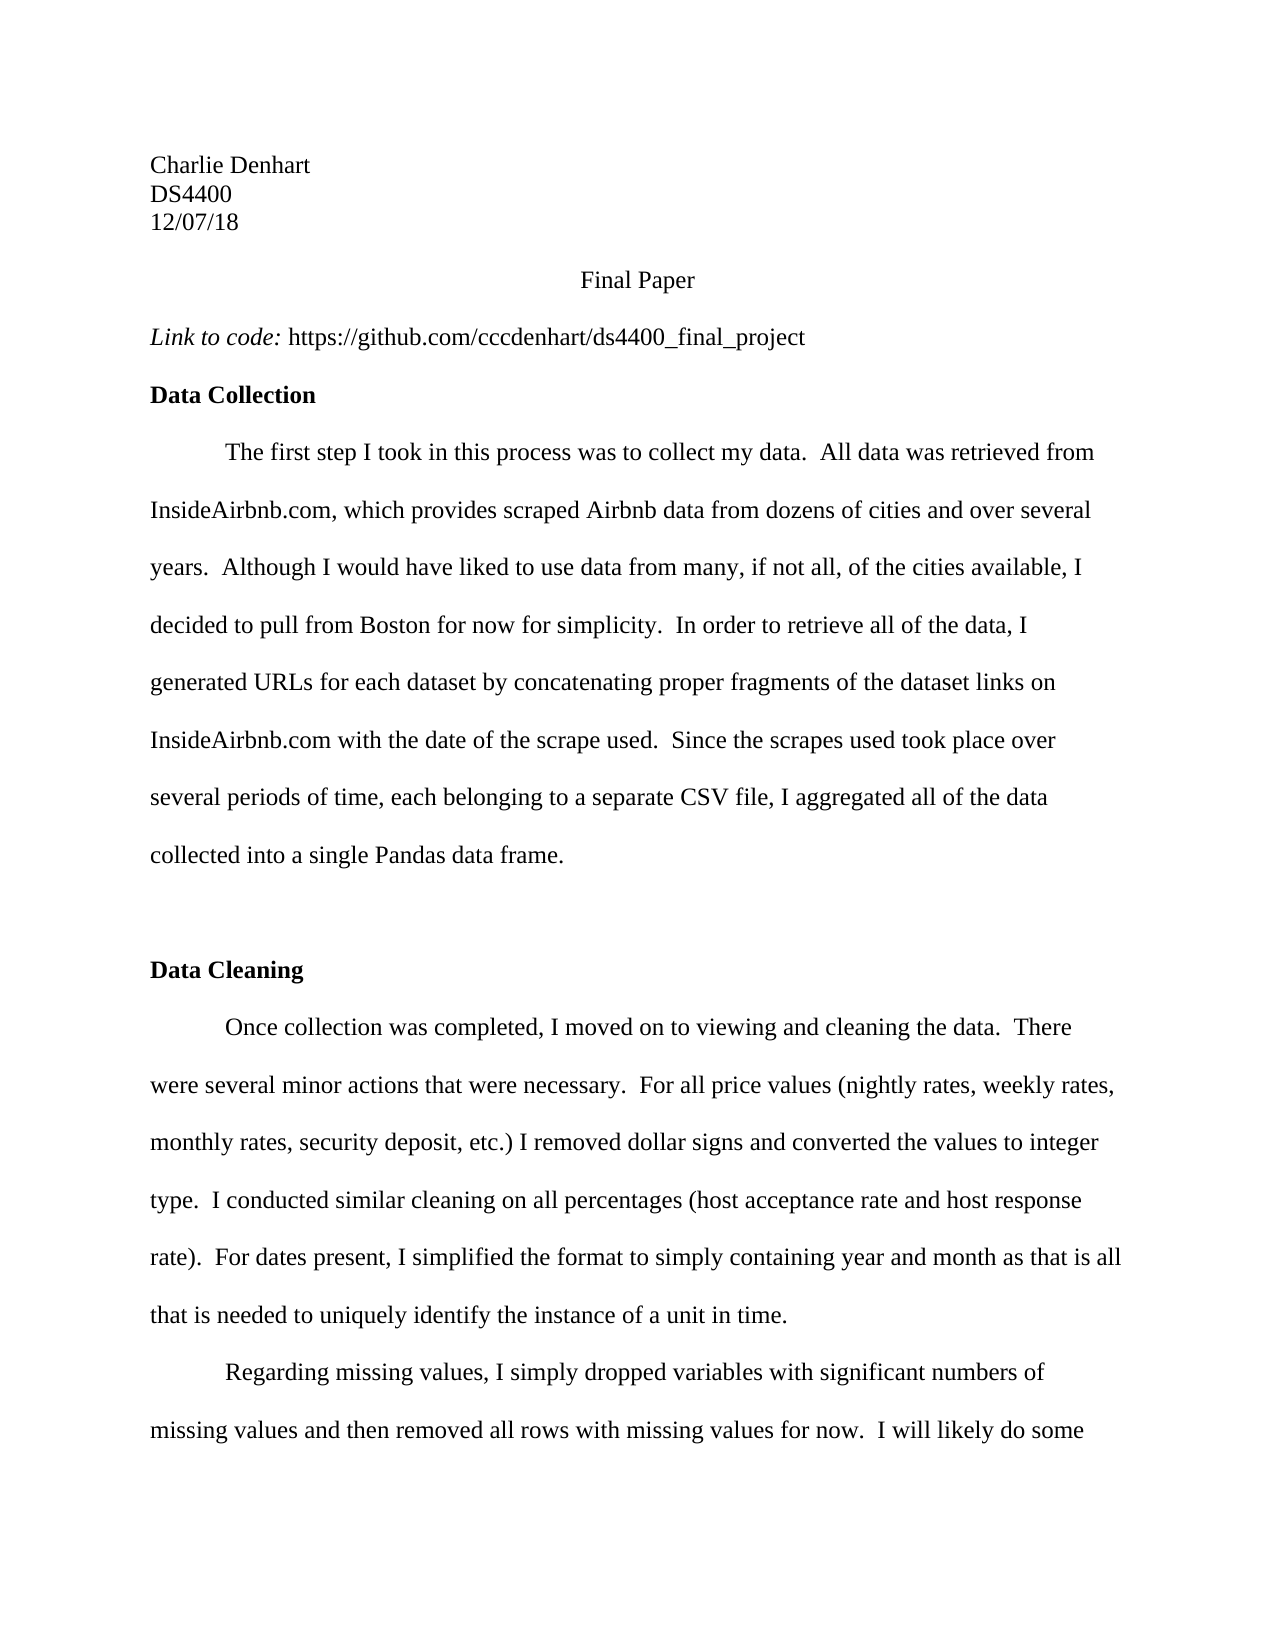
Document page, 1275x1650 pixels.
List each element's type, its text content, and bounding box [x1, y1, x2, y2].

text Charlie Denhart [150, 150, 1125, 179]
text The first step I took in this process was to collect my data. All data was retrieved from InsideAirbnb.com, which provides scraped Airbnb data from dozens of cities and over several years. Although I would have liked to use data from many, if not all, of the cities available, I decided to pull from Boston for now for simplicity. In order to retrieve all of the data, I generated URLs for each dataset by concatenating proper fragments of the dataset links on InsideAirbnb.com with the date of the scrape used. Since the scrapes used took place over several periods of time, each belonging to a separate CSV file, I aggregated all of the data collected into a single Pandas data frame. [150, 437, 1125, 869]
text Link to code: https://github.com/cccdenhart/ds4400_final_project [150, 322, 1125, 351]
text Once collection was completed, I moved on to viewing and cleaning the data. There were several minor actions that were necessary. For all price values (nightly rates, weekly rates, monthly rates, security deposit, etc.) I removed dollar signs and converted the values to integer type. I conducted similar cleaning on all percentages (host acceptance rate and host response rate). For dates present, I simplified the format to simply containing year and month as that is all that is needed to uniquely identify the instance of a unit in time. [150, 1012, 1125, 1329]
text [150, 1357, 1125, 1444]
text Data Cleaning [150, 955, 1125, 984]
text Final Paper [150, 265, 1125, 294]
text 12/07/18 [150, 207, 1125, 236]
text Data Collection [150, 380, 1125, 409]
text DS4400 [150, 179, 1125, 207]
